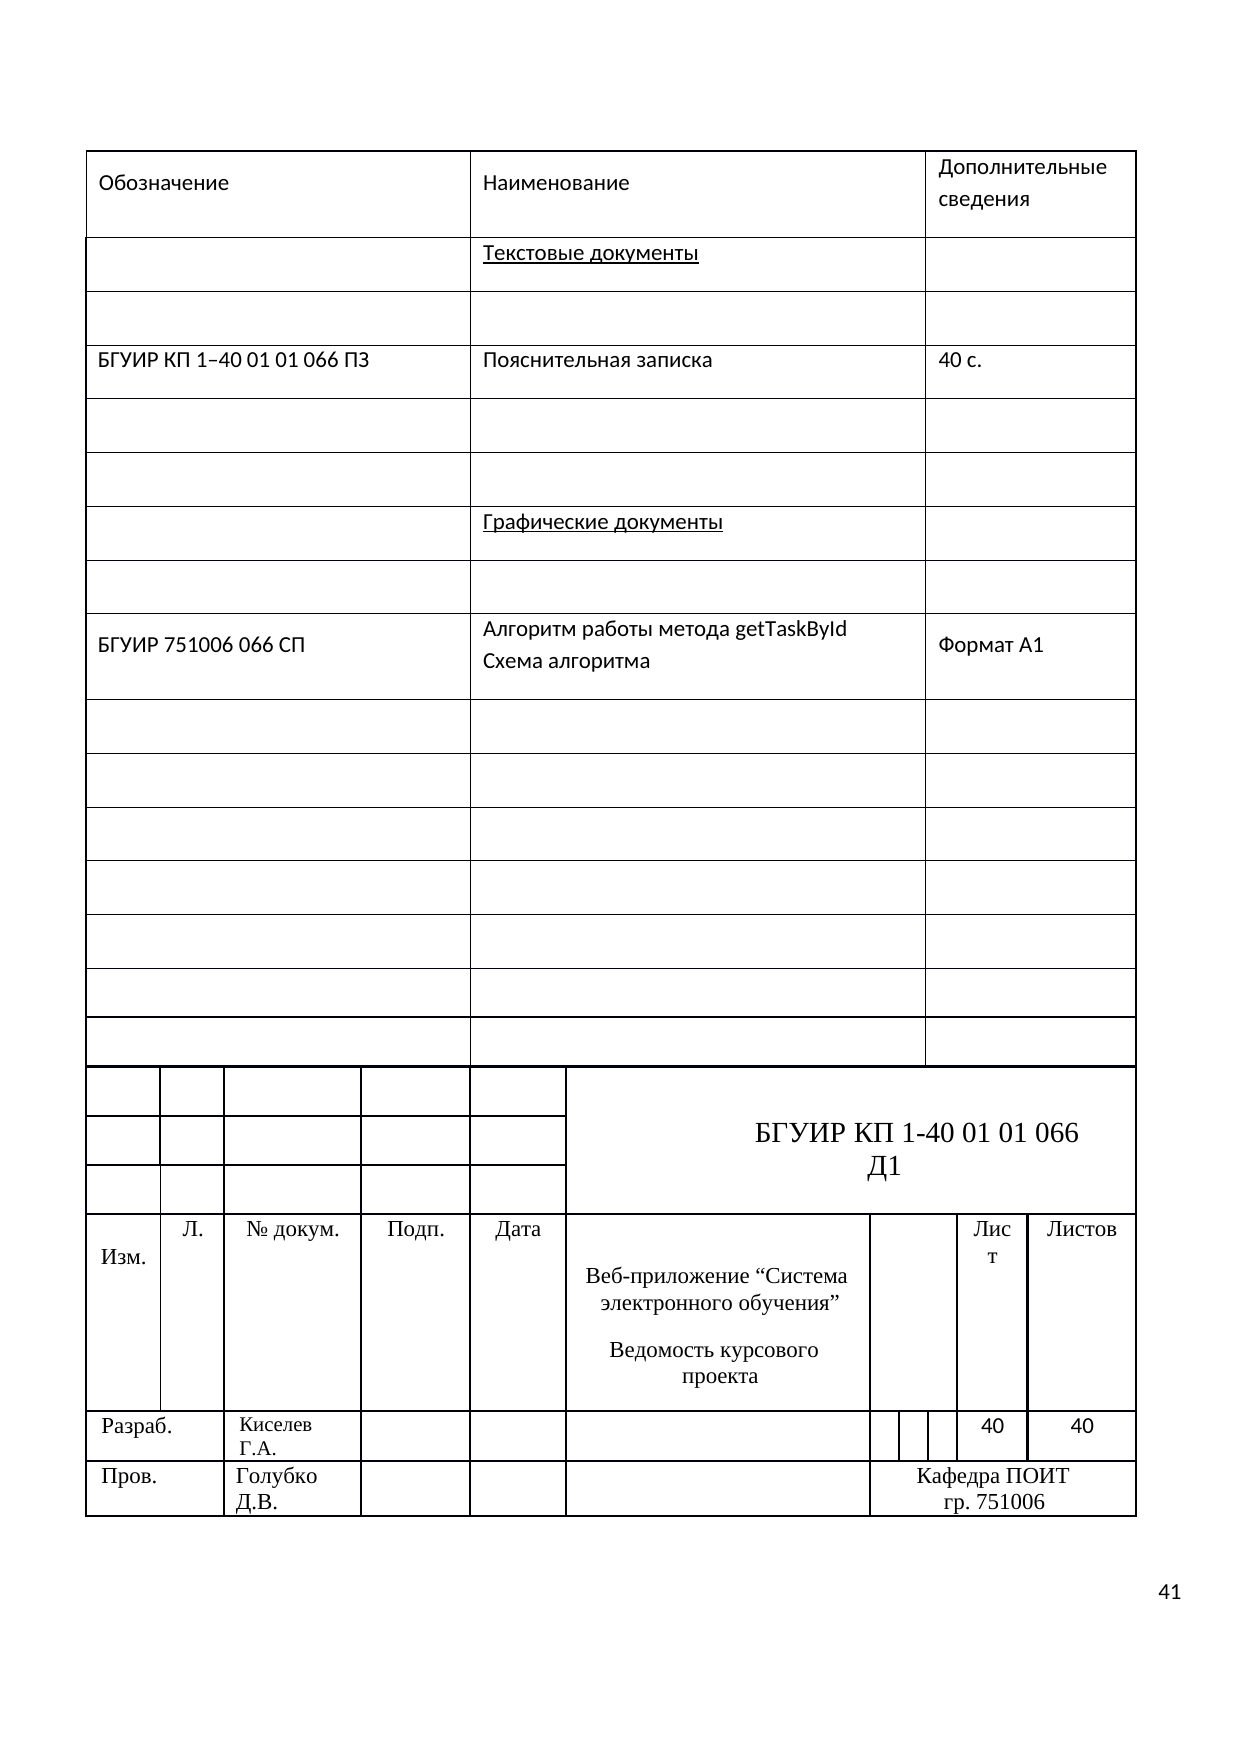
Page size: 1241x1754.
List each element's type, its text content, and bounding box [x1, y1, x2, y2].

table_cell [471, 1462, 565, 1514]
table_cell [471, 1117, 565, 1164]
table_cell [225, 1117, 360, 1164]
table_cell [87, 700, 470, 753]
table_header Обозначение [87, 152, 470, 237]
table_cell [926, 754, 1135, 807]
table_cell Формат А1 [926, 614, 1135, 699]
table_cell БГУИР КП 1-40 01 01 066 Д1 [567, 1068, 1135, 1213]
table_cell [87, 1018, 470, 1065]
table_cell [567, 1412, 869, 1460]
table_cell [471, 1068, 565, 1115]
table_cell [161, 1068, 223, 1115]
table_cell Голубко Д.В. [225, 1462, 360, 1514]
table_cell [926, 507, 1135, 559]
table_cell [471, 453, 925, 506]
table_cell Пров. [87, 1462, 223, 1514]
table_cell [471, 700, 925, 753]
table_cell [926, 1018, 1135, 1065]
table_cell [471, 399, 925, 452]
table_cell [87, 561, 470, 613]
table_cell [871, 1215, 956, 1409]
table_cell 40 [1029, 1412, 1135, 1460]
table_cell Изм. [87, 1215, 160, 1409]
table_cell [87, 238, 470, 291]
table_cell [225, 1068, 360, 1115]
table_cell [87, 915, 470, 968]
table_cell [471, 969, 925, 1016]
table_cell [87, 399, 470, 452]
table_cell [471, 292, 925, 344]
table_cell 40 с. [926, 346, 1135, 398]
table_cell [362, 1462, 469, 1514]
table_cell [161, 1117, 223, 1164]
table_cell Веб-приложение “Система электронного обучения” Ведомость курсового проекта [567, 1215, 869, 1409]
table_cell [87, 1166, 160, 1213]
table_cell [926, 561, 1135, 613]
table_cell Листов [1029, 1215, 1135, 1409]
table_cell [87, 292, 470, 344]
table_cell Текстовые документы [471, 238, 925, 291]
table_cell Графические документы [471, 507, 925, 559]
table_cell Лист [958, 1215, 1026, 1409]
table_cell [362, 1117, 469, 1164]
table_cell Пояснительная записка [471, 346, 925, 398]
table_cell Алгоритм работы метода getTaskById Схема алгоритма [471, 614, 925, 699]
table_cell [926, 808, 1135, 860]
table_cell [362, 1166, 469, 1213]
table_cell [87, 969, 470, 1016]
table_cell [87, 861, 470, 914]
table_cell Л. [161, 1215, 223, 1409]
table_header Наименование [471, 152, 925, 237]
table_cell Кафедра ПОИТ гр. 751006 [871, 1462, 1135, 1514]
table_cell [926, 292, 1135, 344]
table_cell [926, 399, 1135, 452]
table_cell [87, 808, 470, 860]
table_cell [926, 969, 1135, 1016]
table_cell [87, 453, 470, 506]
table_cell [161, 1166, 223, 1213]
table_cell Подп. [362, 1215, 469, 1409]
table_cell [926, 453, 1135, 506]
table_cell [471, 915, 925, 968]
table_cell [567, 1462, 869, 1514]
table_cell 40 [958, 1412, 1026, 1460]
table_cell [471, 861, 925, 914]
table_cell [926, 238, 1135, 291]
table_cell [471, 1166, 565, 1213]
table_cell БГУИР КП 1–40 01 01 066 ПЗ [87, 346, 470, 398]
table_cell [926, 861, 1135, 914]
table_cell [471, 808, 925, 860]
table_cell [871, 1412, 898, 1460]
table_cell [362, 1068, 469, 1115]
table_cell [926, 700, 1135, 753]
table_cell [87, 754, 470, 807]
table_cell [225, 1166, 360, 1213]
table_cell Киселев Г.А. [225, 1412, 360, 1460]
table_cell [87, 507, 470, 559]
table_cell БГУИР 751006 066 СП [87, 614, 470, 699]
table_cell [900, 1412, 927, 1460]
table_cell [929, 1412, 956, 1460]
table_cell [87, 1117, 159, 1164]
table_cell № докум. [225, 1215, 360, 1409]
table_cell [471, 1018, 925, 1065]
table_cell [471, 1412, 565, 1460]
table_header Дополнительные сведения [926, 152, 1135, 237]
table_cell [471, 561, 925, 613]
table_cell Разраб. [87, 1412, 223, 1460]
table_cell [362, 1412, 469, 1460]
table_cell Дата [471, 1215, 565, 1409]
table_cell [471, 754, 925, 807]
table_cell [87, 1068, 159, 1115]
table_cell [926, 915, 1135, 968]
